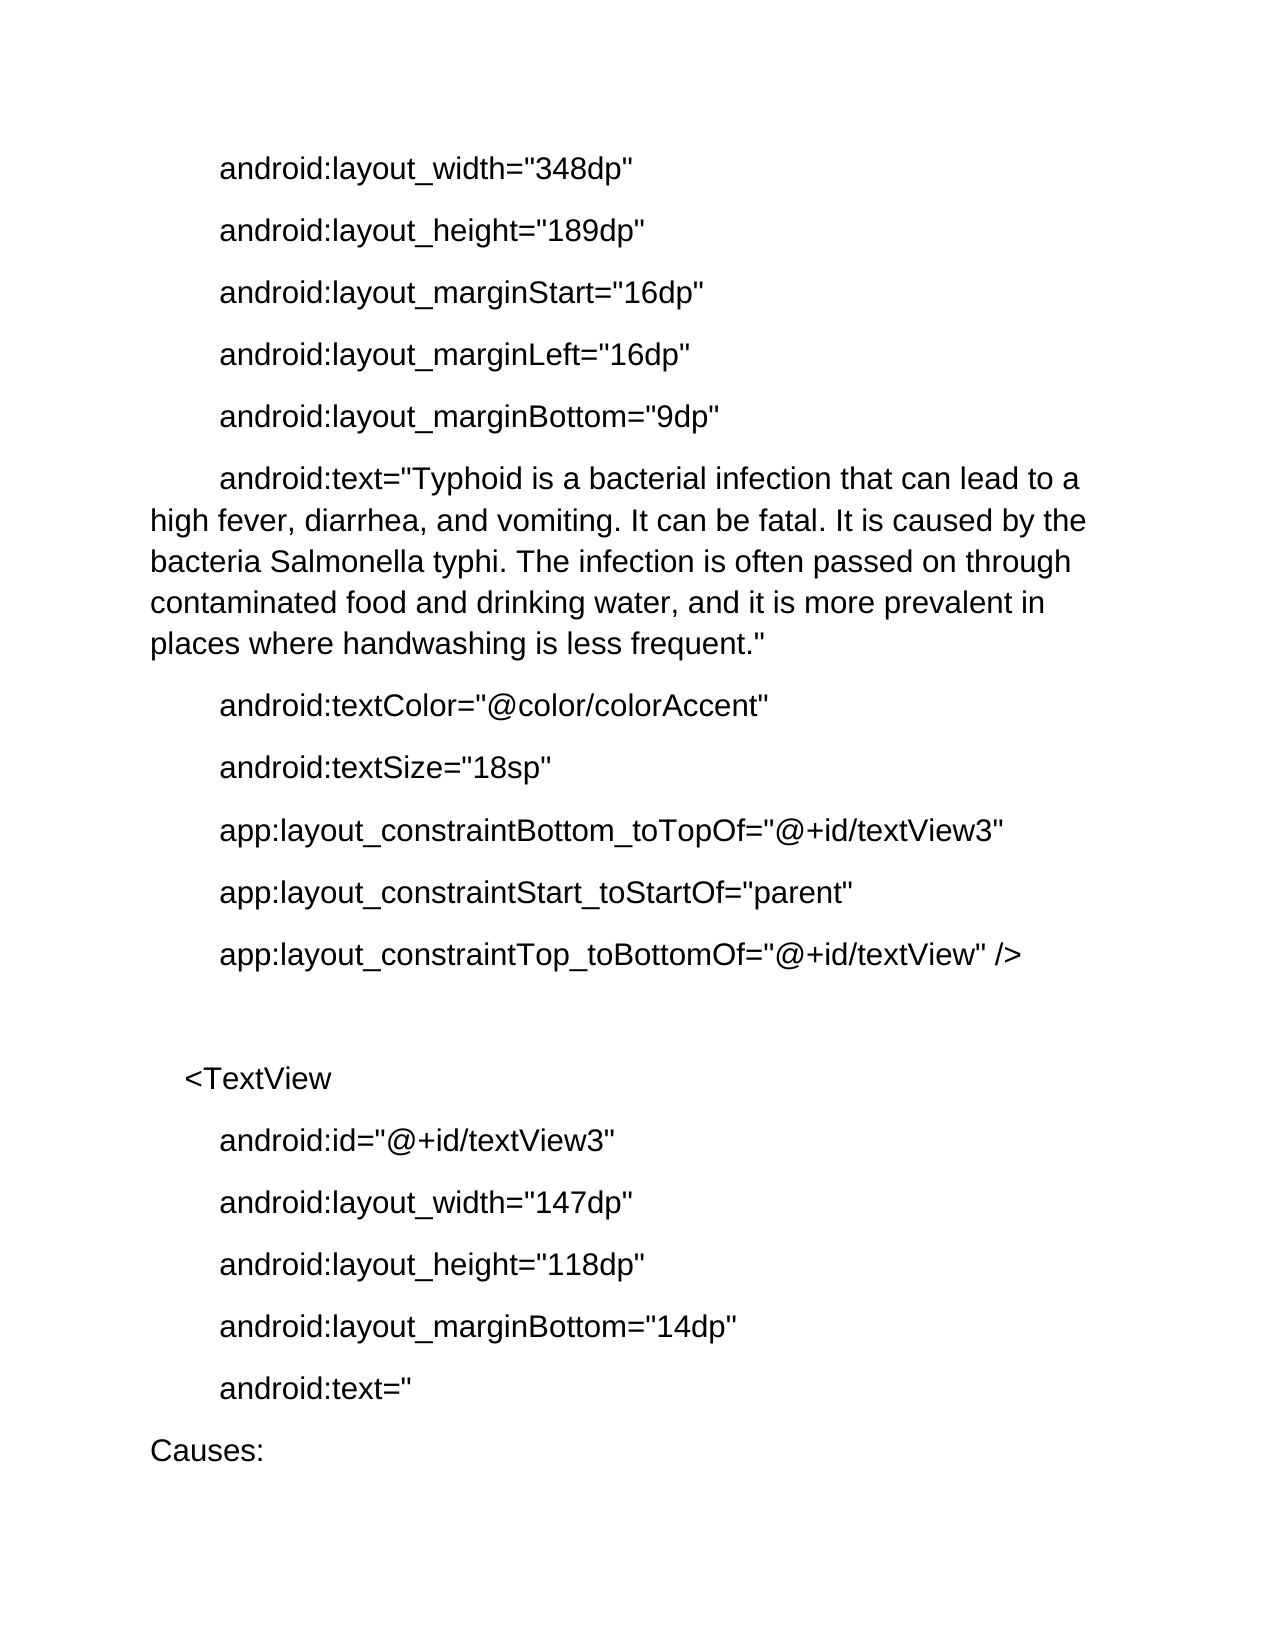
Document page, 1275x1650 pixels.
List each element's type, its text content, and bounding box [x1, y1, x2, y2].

text android:textSize="18sp" [150, 749, 1125, 786]
text android:layout_width="147dp" [150, 1184, 1125, 1220]
text android:text="Typhoid is a bacterial infection that can lead to a high fever, diarrhea, and vomiting. It can be fatal. It is caused by the bacteria Salmonella typhi. The infection is often passed on through contaminated food and drinking water, and it is more prevalent in places where handwashing is less frequent." [150, 460, 1125, 661]
text android:layout_marginBottom="9dp" [150, 398, 1125, 434]
text android:id="@+id/textView3" [150, 1122, 1125, 1158]
text app:layout_constraintBottom_toTopOf="@+id/textView3" [150, 812, 1125, 848]
text android:layout_marginStart="16dp" [150, 274, 1125, 310]
text android:layout_width="348dp" [150, 150, 1125, 186]
text Causes: [150, 1432, 1125, 1468]
text android:text=" [150, 1370, 1125, 1406]
text app:layout_constraintTop_toBottomOf="@+id/textView" /> [150, 936, 1125, 972]
text android:layout_height="118dp" [150, 1246, 1125, 1282]
text <TextView [150, 1060, 1125, 1096]
text android:layout_height="189dp" [150, 212, 1125, 248]
text android:layout_marginLeft="16dp" [150, 336, 1125, 372]
text android:layout_marginBottom="14dp" [150, 1308, 1125, 1344]
text app:layout_constraintStart_toStartOf="parent" [150, 874, 1125, 910]
text android:textColor="@color/colorAccent" [150, 687, 1125, 723]
